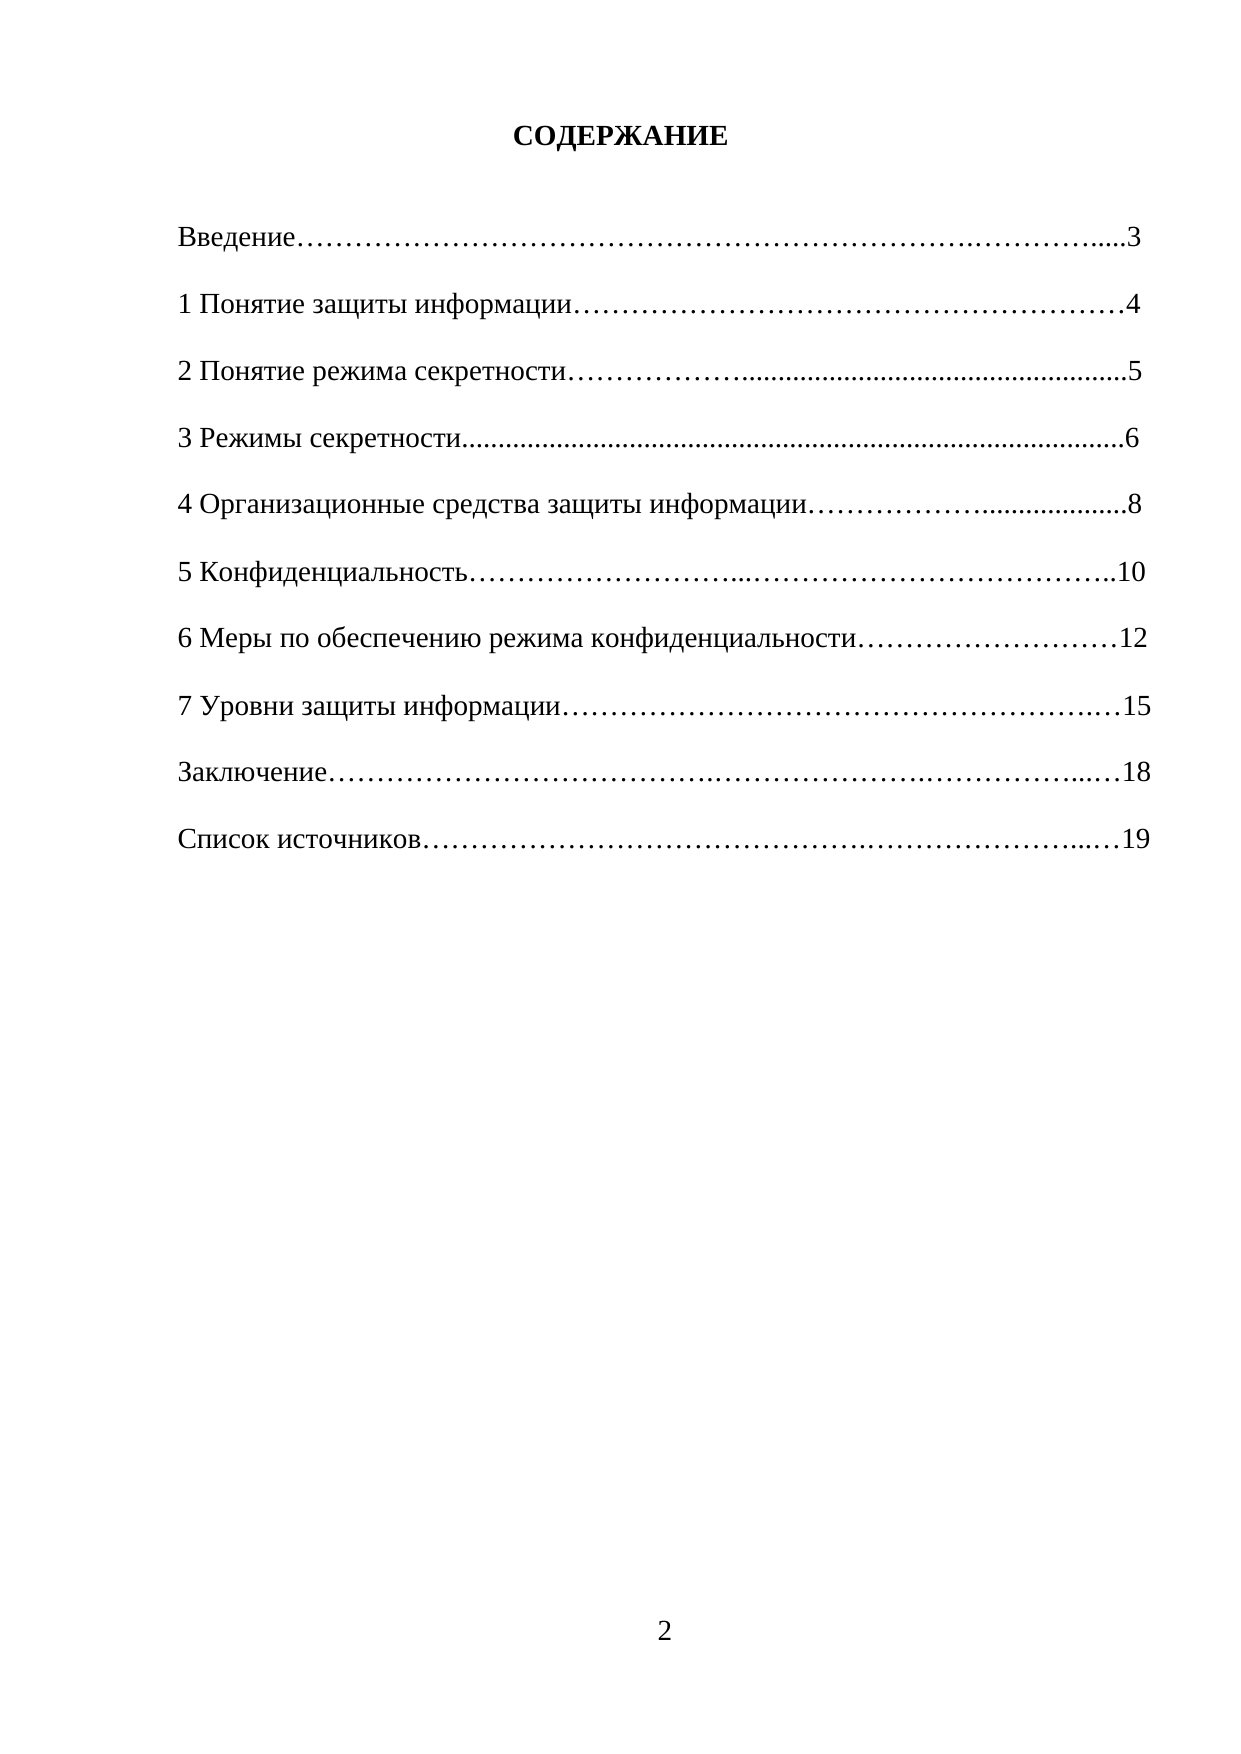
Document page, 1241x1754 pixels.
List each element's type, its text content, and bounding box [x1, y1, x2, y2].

text Список источников……………………………………….…………………...…19 [177, 822, 1152, 855]
text 1 Понятие защиты информации…………………………………………………4 [177, 286, 1152, 319]
text СОДЕРЖАНИЕ [177, 118, 1152, 152]
text Введение…………………………………………………………….………….....3 [177, 219, 1152, 252]
text 4 Организационные средства защиты информации………………....................8 [177, 487, 1152, 520]
text 3 Режимы секретности...........................................................................................6 [177, 420, 1152, 453]
text 7 Уровни защиты информации……………………………………………….…15 [177, 688, 1152, 721]
text 2 Понятие режима секретности……………….....................................................5 [177, 353, 1152, 386]
text 6 Меры по обеспечению режима конфиденциальности………………………12 [177, 621, 1152, 654]
text 5 Конфиденциальность………………………...………………………………..10 [177, 554, 1152, 587]
text Заключение………………………………….………………….……………...…18 [177, 754, 1152, 788]
